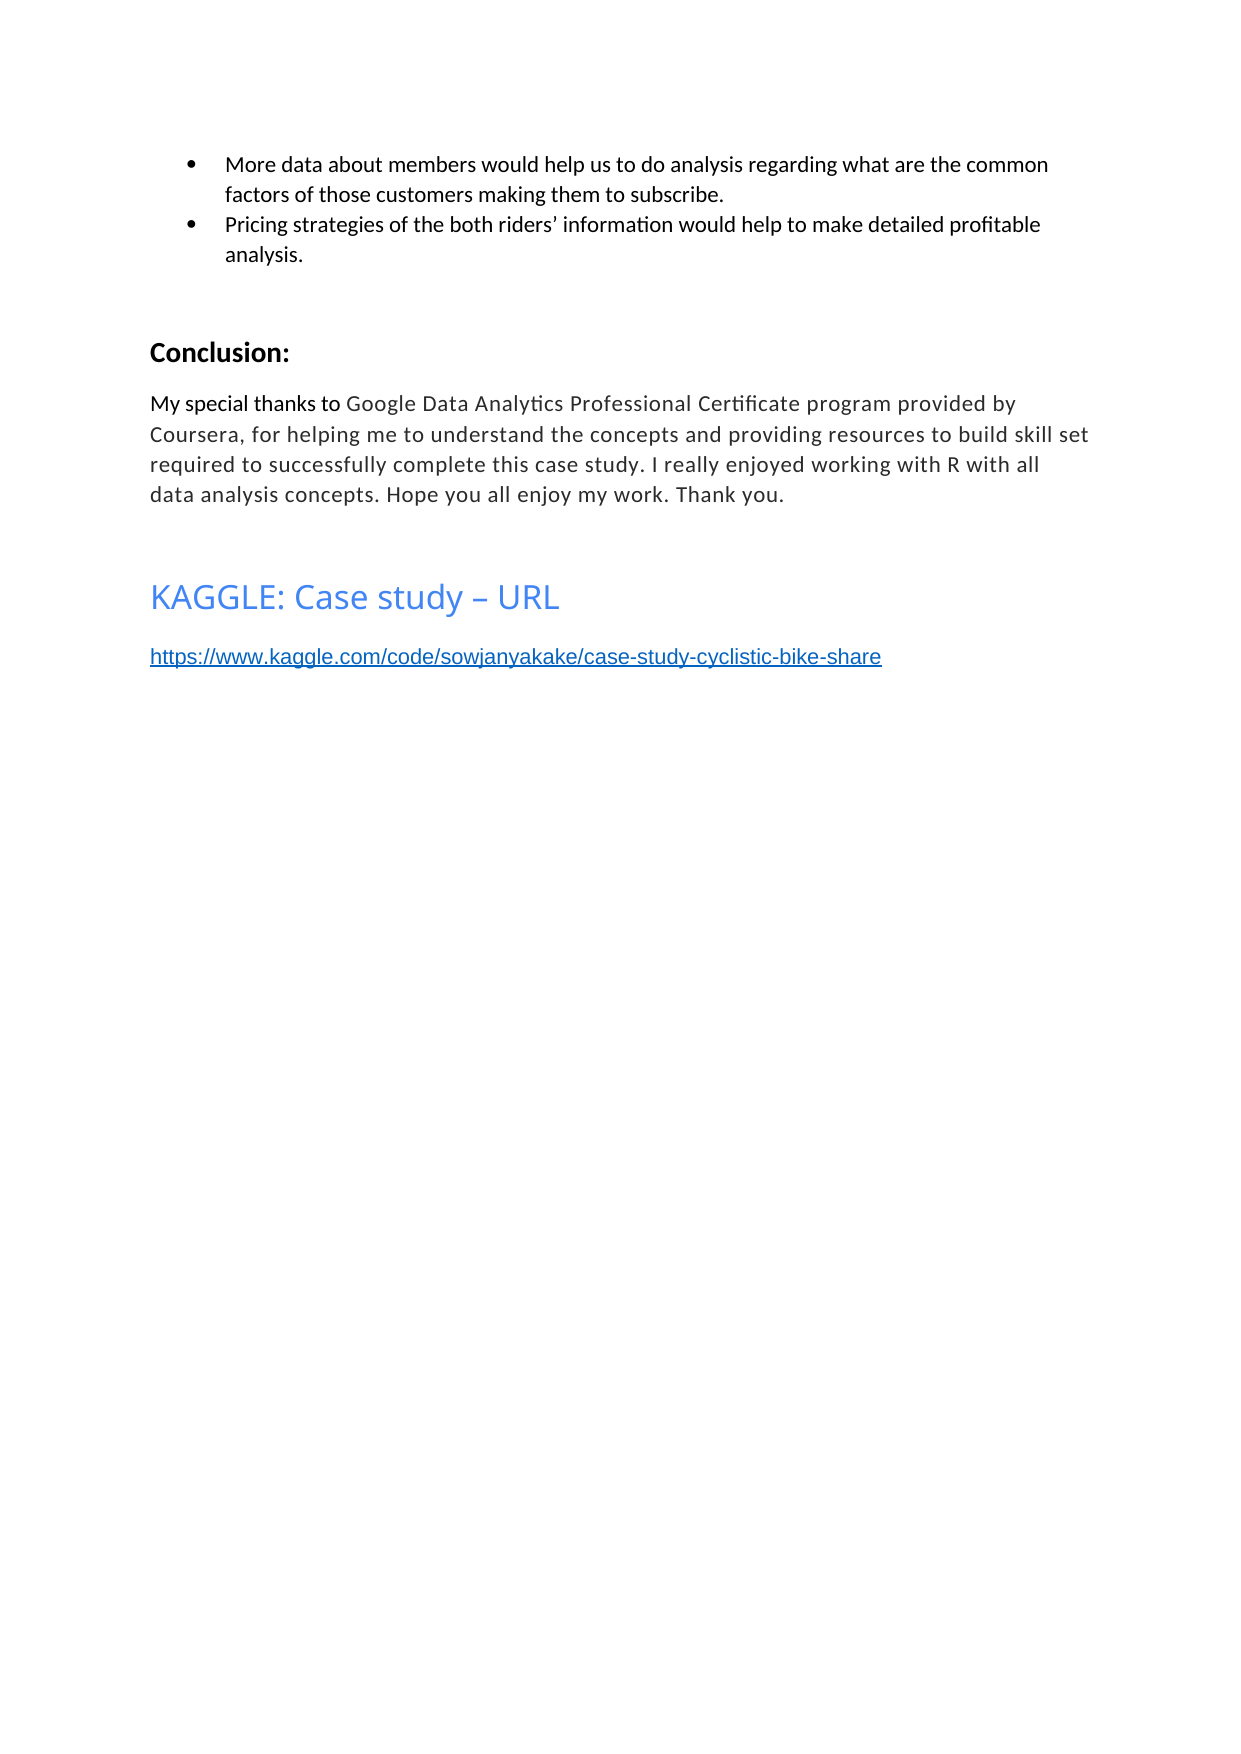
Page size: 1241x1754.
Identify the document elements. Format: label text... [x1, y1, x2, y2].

list More data about members would help us to do analysis regarding what are the common factors of those customers making them to subscribe. [187, 150, 1090, 208]
text My special thanks to Google Data Analytics Professional Certificate program provided by Coursera, for helping me to understand the concepts and providing resources to build skill set required to successfully complete this case study. I really enjoyed working with R with all data analysis concepts. Hope you all enjoy my work. Thank you. [150, 448, 1090, 508]
list Pricing strategies of the both riders’ information would help to make detailed profitable analysis. [187, 210, 1090, 269]
text KAGGLE: Case study – URL [150, 574, 1090, 619]
text Conclusion: [150, 334, 1090, 370]
text https://www.kaggle.com/code/sowjanyakake/case-study-cyclistic-bike-share [150, 644, 1090, 669]
text My special thanks to Google Data Analytics Professional Certificate program provided by Coursera, for helping me to understand the concepts and providing resources to build skill set required to successfully complete this case study. I really enjoyed working with R with all data analysis concepts. Hope you all enjoy my work. Thank you. [150, 389, 1090, 420]
